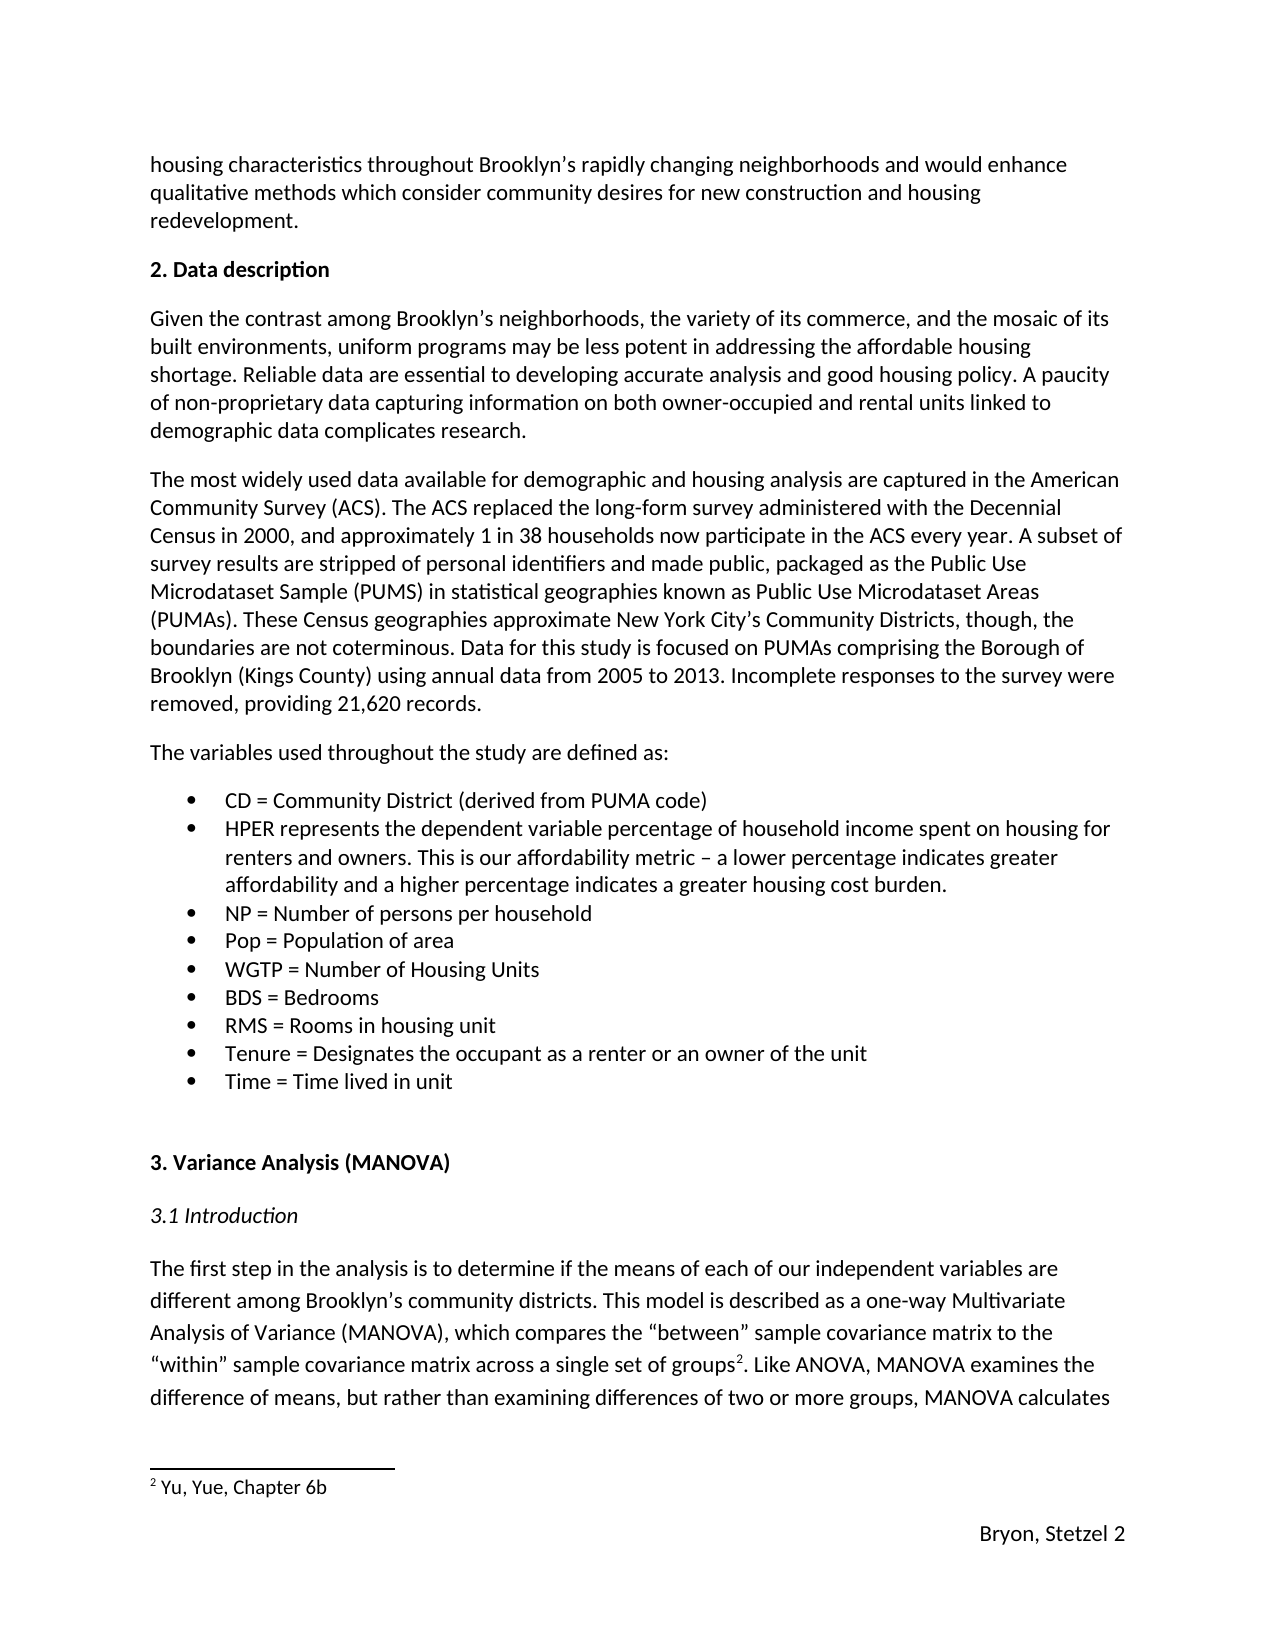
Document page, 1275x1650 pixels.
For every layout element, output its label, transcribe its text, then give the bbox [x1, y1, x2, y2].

list Time = Time lived in unit [187, 1067, 1125, 1095]
list Pop = Population of area [187, 927, 1125, 955]
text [150, 1254, 1125, 1411]
list NP = Number of persons per household [187, 899, 1125, 927]
text The variables used throughout the study are defined as: [150, 738, 1125, 766]
text The most widely used data available for demographic and housing analysis are captured in the American Community Survey (ACS). The ACS replaced the long-form survey administered with the Decennial Census in 2000, and approximately 1 in 38 households now participate in the ACS every year. A subset of survey results are stripped of personal identifiers and made public, packaged as the Public Use Microdataset Sample (PUMS) in statistical geographies known as Public Use Microdataset Areas (PUMAs). These Census geographies approximate New York City’s Community Districts, though, the boundaries are not coterminous. Data for this study is focused on PUMAs comprising the Borough of Brooklyn (Kings County) using annual data from 2005 to 2013. Incomplete responses to the survey were removed, providing 21,620 records. [150, 465, 1125, 717]
list CD = Community District (derived from PUMA code) [187, 787, 1125, 814]
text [150, 150, 1125, 234]
text 2. Data description [150, 255, 1125, 283]
list WGTP = Number of Housing Units [187, 955, 1125, 983]
list RMS = Rooms in housing unit [187, 1011, 1125, 1039]
text Given the contrast among Brooklyn’s neighborhoods, the variety of its commerce, and the mosaic of its built environments, uniform programs may be less potent in addressing the affordable housing shortage. Reliable data are essential to developing accurate analysis and good housing policy. A paucity of non-proprietary data capturing information on both owner-occupied and rental units linked to demographic data complicates research. [150, 304, 1125, 444]
list BDS = Bedrooms [187, 983, 1125, 1011]
list HPER represents the dependent variable percentage of household income spent on housing for renters and owners. This is our affordability metric – a lower percentage indicates greater affordability and a higher percentage indicates a greater housing cost burden. [187, 814, 1125, 899]
text 3. Variance Analysis (MANOVA) [150, 1148, 1125, 1176]
list Tenure = Designates the occupant as a renter or an owner of the unit [187, 1039, 1125, 1067]
text 3.1 Introduction [150, 1201, 1125, 1229]
